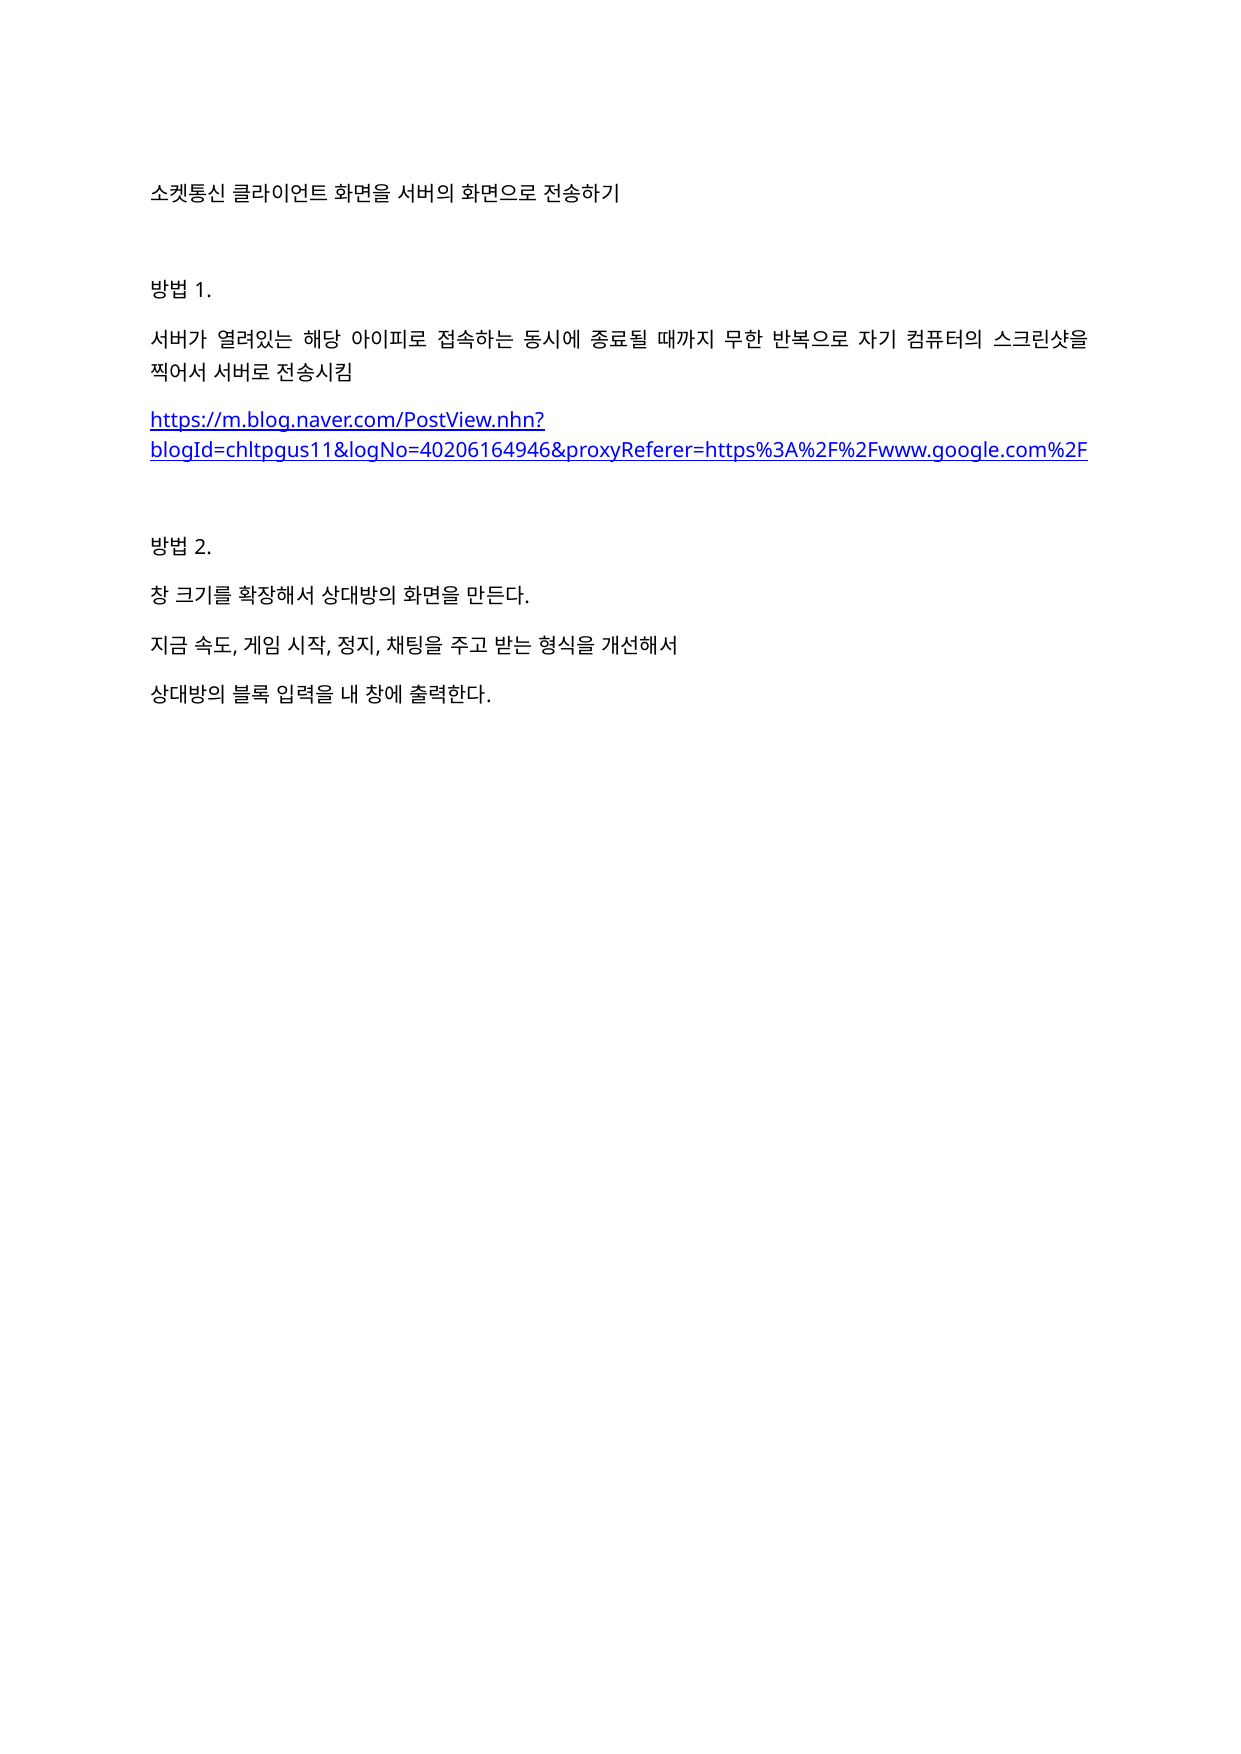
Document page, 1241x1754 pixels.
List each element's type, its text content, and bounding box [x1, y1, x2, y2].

text https://m.blog.naver.com/PostView.nhn?blogId=chltpgus11&logNo=40206164946&proxyReferer=https%3A%2F%2Fwww.google.com%2F [150, 405, 1090, 464]
text 소켓통신 클라이언트 화면을 서버의 화면으로 전송하기 [150, 177, 1090, 207]
text 상대방의 블록 입력을 내 창에 출력한다. [150, 678, 1090, 709]
text 방법 1. [150, 274, 1090, 304]
text 지금 속도, 게임 시작, 정지, 채팅을 주고 받는 형식을 개선해서 [150, 629, 1090, 659]
text 방법 2. [150, 530, 1090, 561]
text 창 크기를 확장해서 상대방의 화면을 만든다. [150, 579, 1090, 610]
text 서버가 열려있는 해당 아이피로 접속하는 동시에 종료될 때까지 무한 반복으로 자기 컴퓨터의 스크린샷을 찍어서 서버로 전송시킴 [150, 323, 1090, 386]
